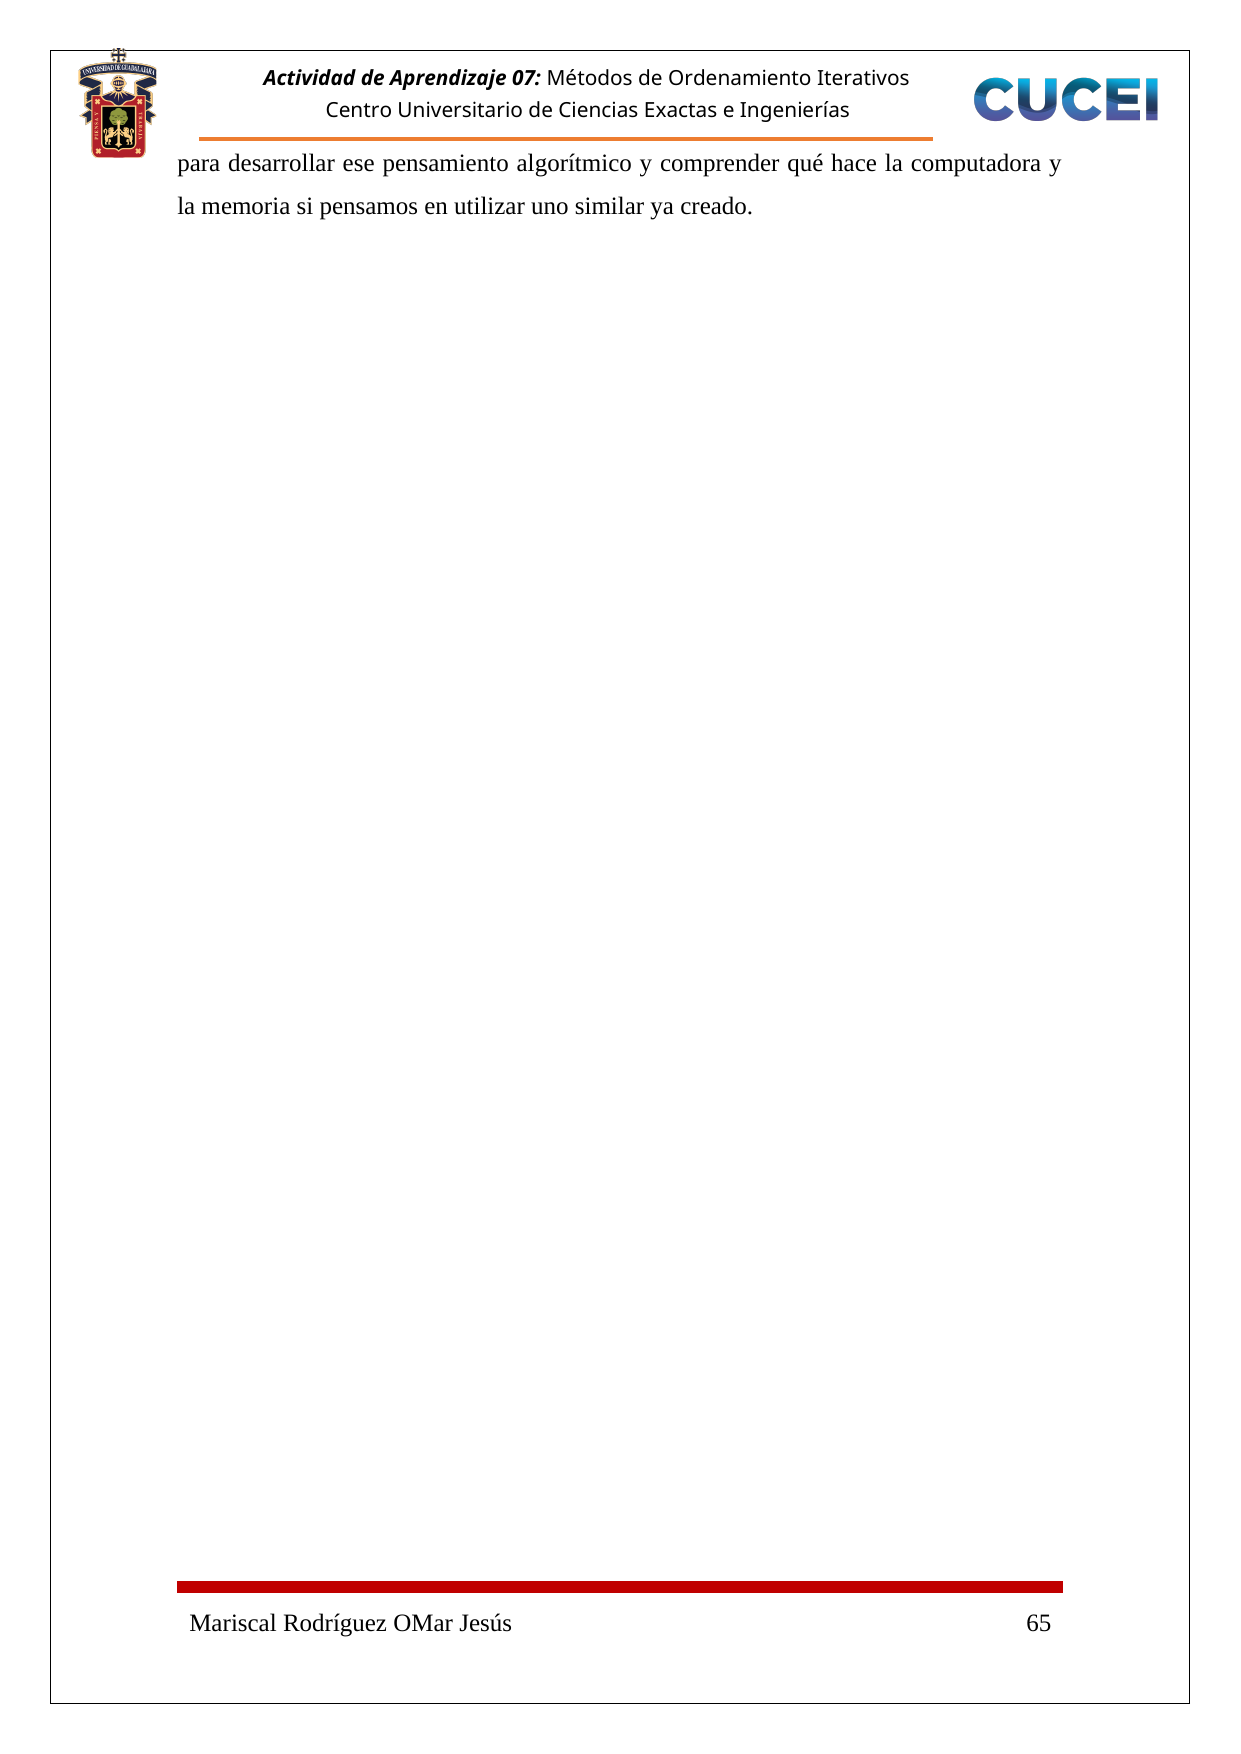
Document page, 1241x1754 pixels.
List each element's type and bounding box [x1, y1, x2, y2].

text [177, 148, 1063, 219]
picture [967, 64, 1189, 123]
picture [78, 48, 157, 158]
